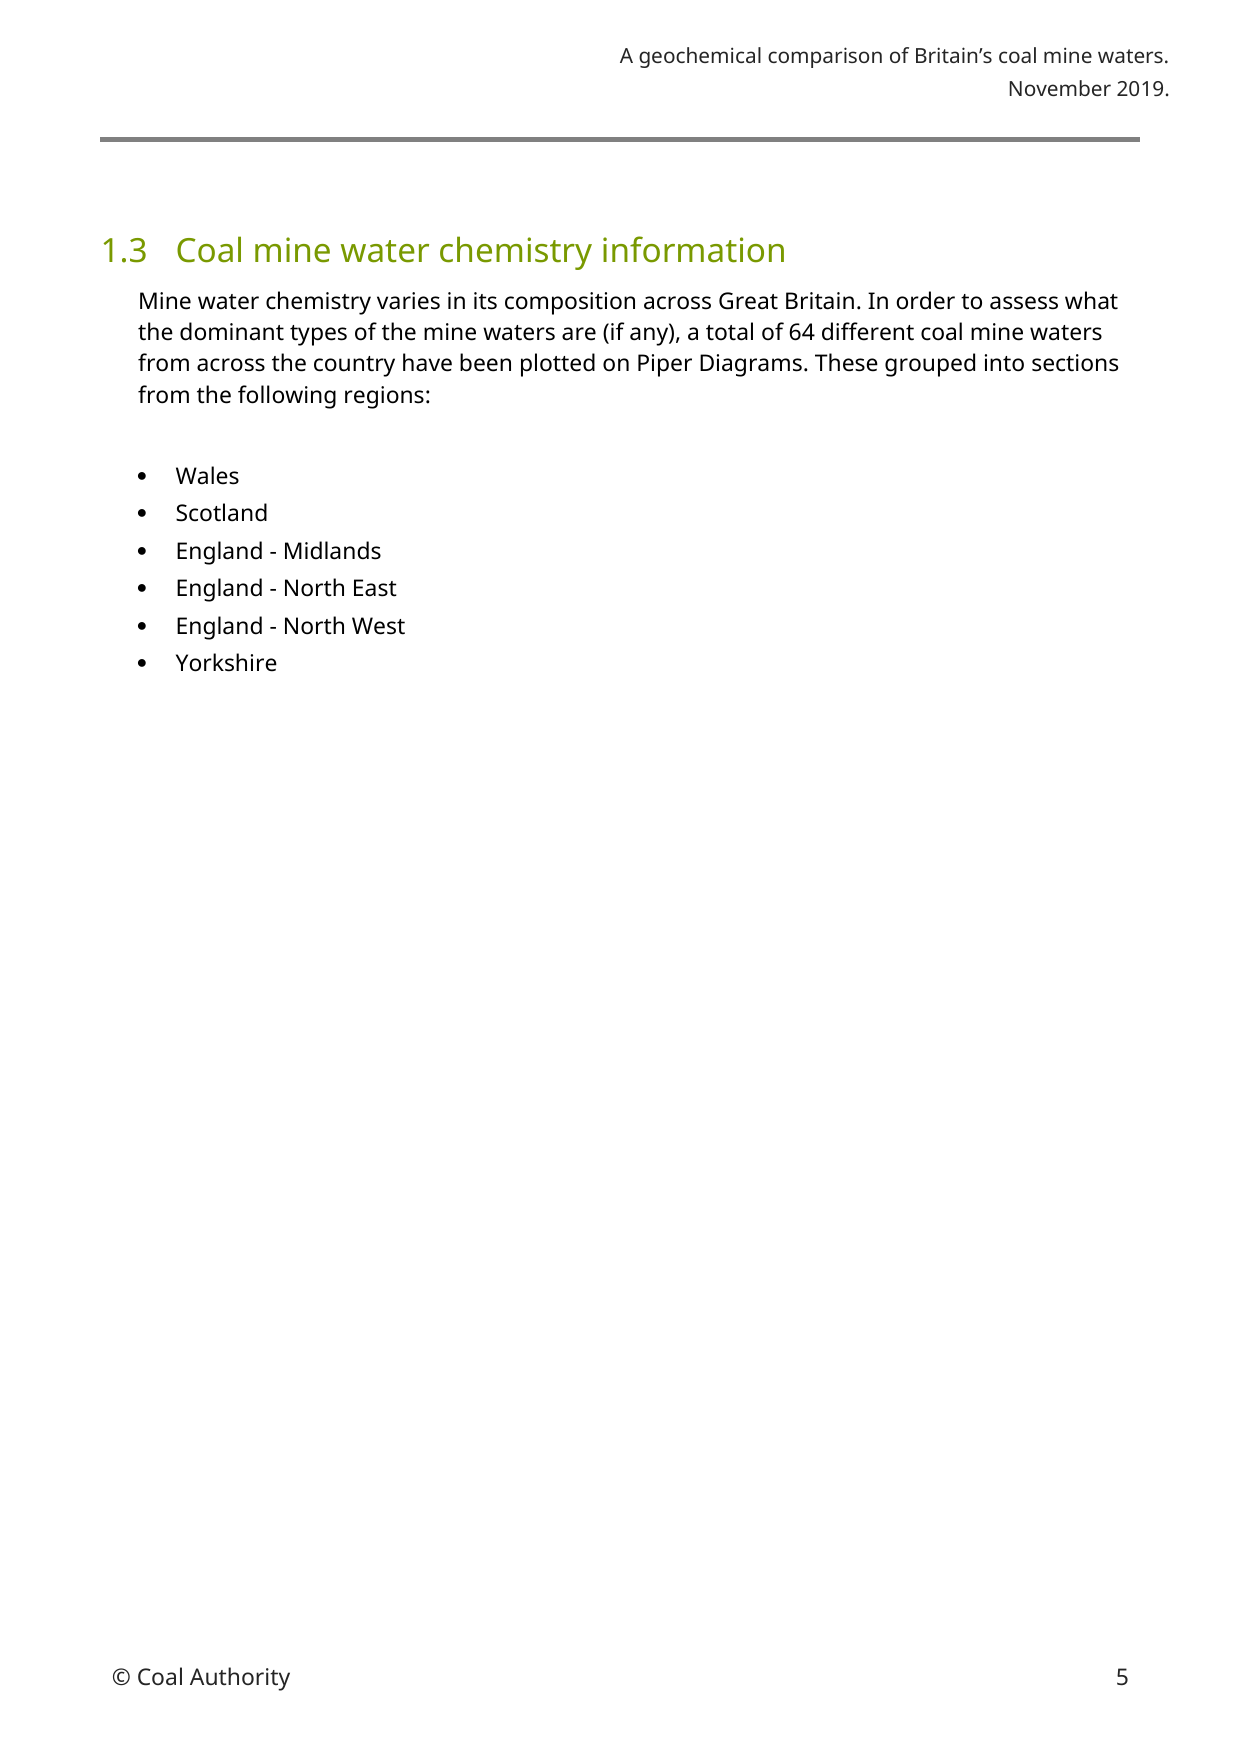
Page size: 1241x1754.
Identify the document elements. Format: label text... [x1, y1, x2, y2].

list England - North West [138, 610, 1140, 641]
subtitle Coal mine water chemistry information [100, 227, 1140, 272]
list England - Midlands [138, 535, 1140, 566]
list Yorkshire [138, 647, 1140, 678]
list England - North East [138, 572, 1140, 603]
list Scotland [138, 497, 1140, 528]
list Wales [138, 460, 1140, 491]
list Mine water chemistry varies in its composition across Great Britain. In order to assess what the dominant types of the mine waters are (if any), a total of 64 different coal mine waters from across the country have been plotted on Piper Diagrams. These grouped into sections from the following regions: [138, 285, 1140, 410]
